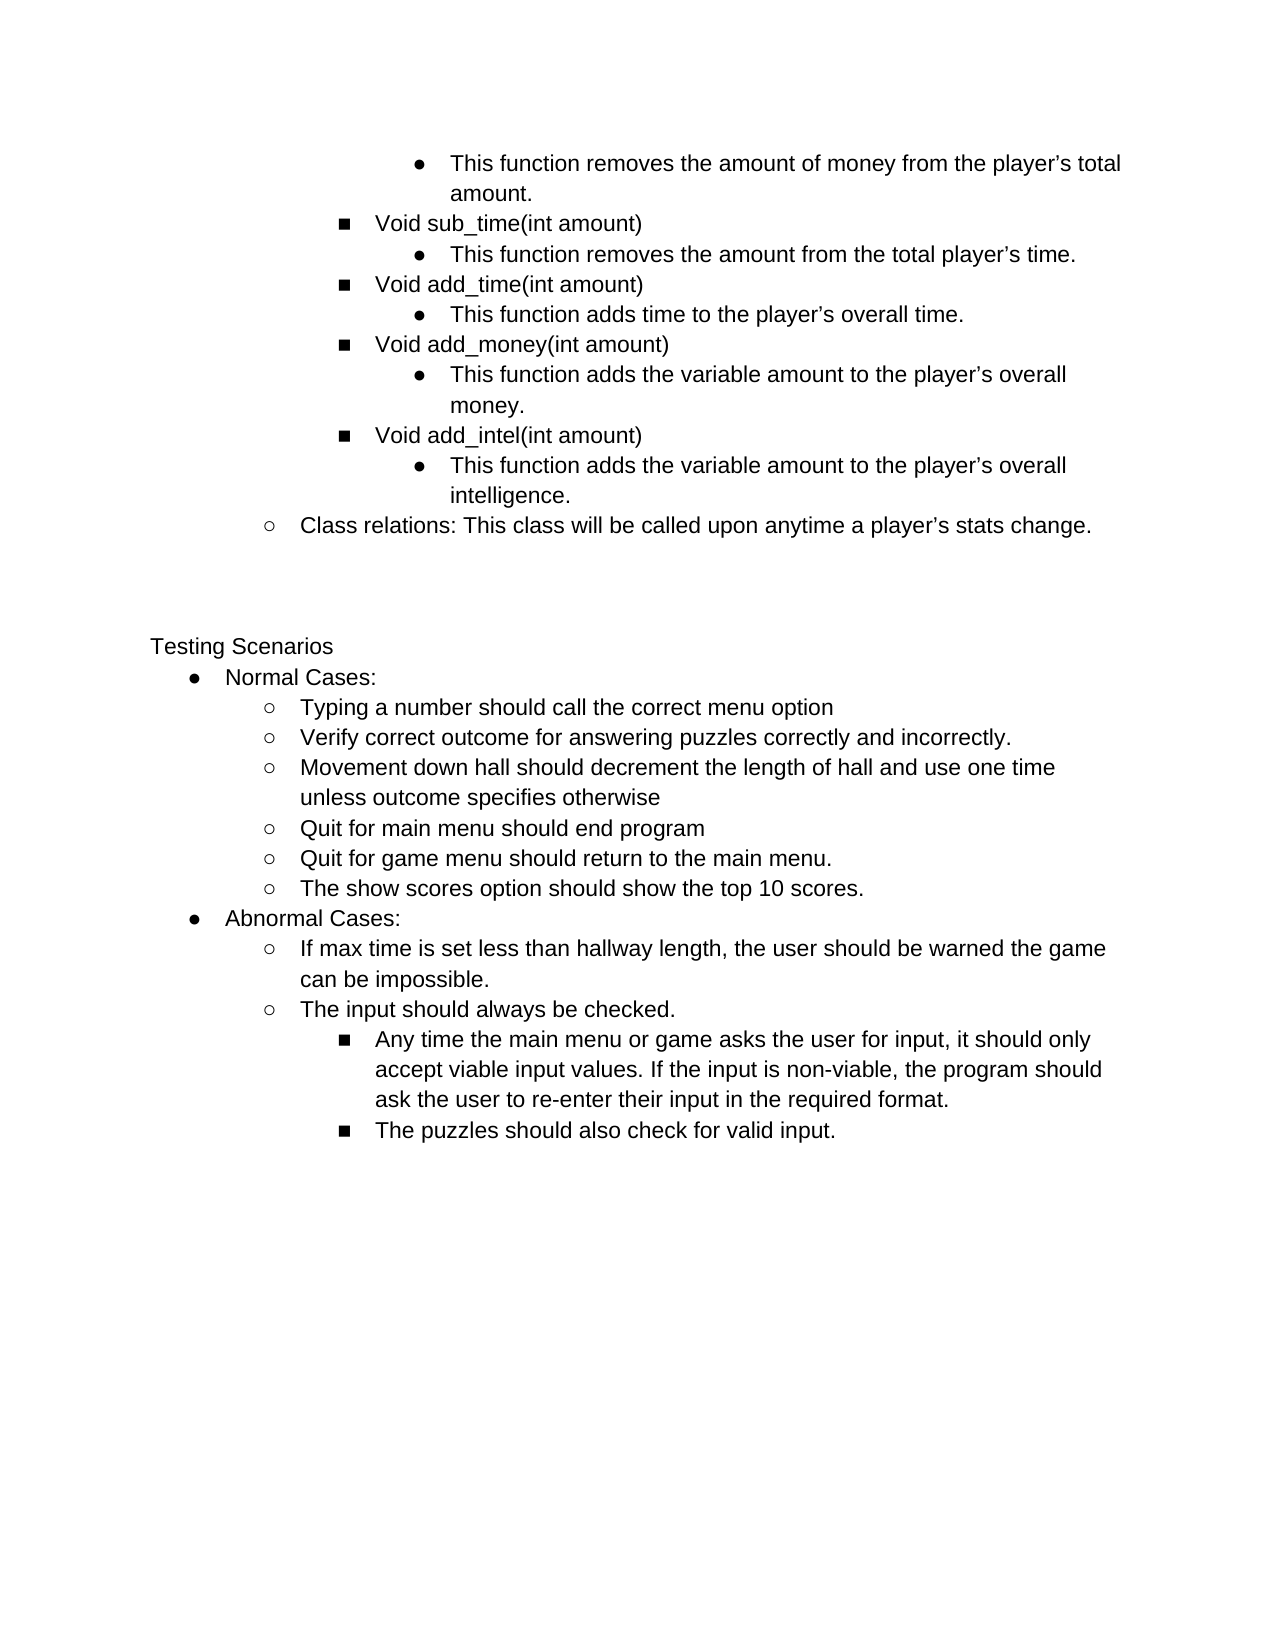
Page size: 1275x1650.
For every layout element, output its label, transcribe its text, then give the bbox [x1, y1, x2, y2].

list Void sub_time(int amount) [337, 210, 1125, 237]
list Class relations: This class will be called upon anytime a player’s stats change. [262, 512, 1125, 539]
list This function removes the amount from the total player’s time. [412, 241, 1125, 267]
list Any time the main menu or game asks the user for input, it should only accept viable input values. If the input is non-viable, the program should ask the user to re-enter their input in the required format. [337, 1026, 1125, 1113]
list Quit for game menu should return to the main menu. [262, 845, 1125, 871]
list Abnormal Cases: [187, 905, 1125, 932]
list Void add_intel(int amount) [337, 422, 1125, 448]
list This function removes the amount of money from the player’s total amount. [412, 150, 1125, 207]
list Void add_time(int amount) [337, 271, 1125, 297]
list This function adds time to the player’s overall time. [412, 301, 1125, 327]
list Typing a number should call the correct menu option [262, 694, 1125, 720]
text Testing Scenarios [150, 633, 1125, 660]
list The show scores option should show the top 10 scores. [262, 875, 1125, 901]
list This function adds the variable amount to the player’s overall money. [412, 361, 1125, 418]
list Verify correct outcome for answering puzzles correctly and incorrectly. [262, 724, 1125, 750]
list Movement down hall should decrement the length of hall and use one time unless outcome specifies otherwise [262, 754, 1125, 811]
list Normal Cases: [187, 663, 1125, 690]
list The puzzles should also check for valid input. [337, 1117, 1125, 1143]
list The input should always be checked. [262, 996, 1125, 1022]
list Quit for main menu should end program [262, 814, 1125, 841]
list If max time is set less than hallway length, the user should be warned the game can be impossible. [262, 935, 1125, 992]
list This function adds the variable amount to the player’s overall intelligence. [412, 452, 1125, 509]
list Void add_money(int amount) [337, 331, 1125, 358]
